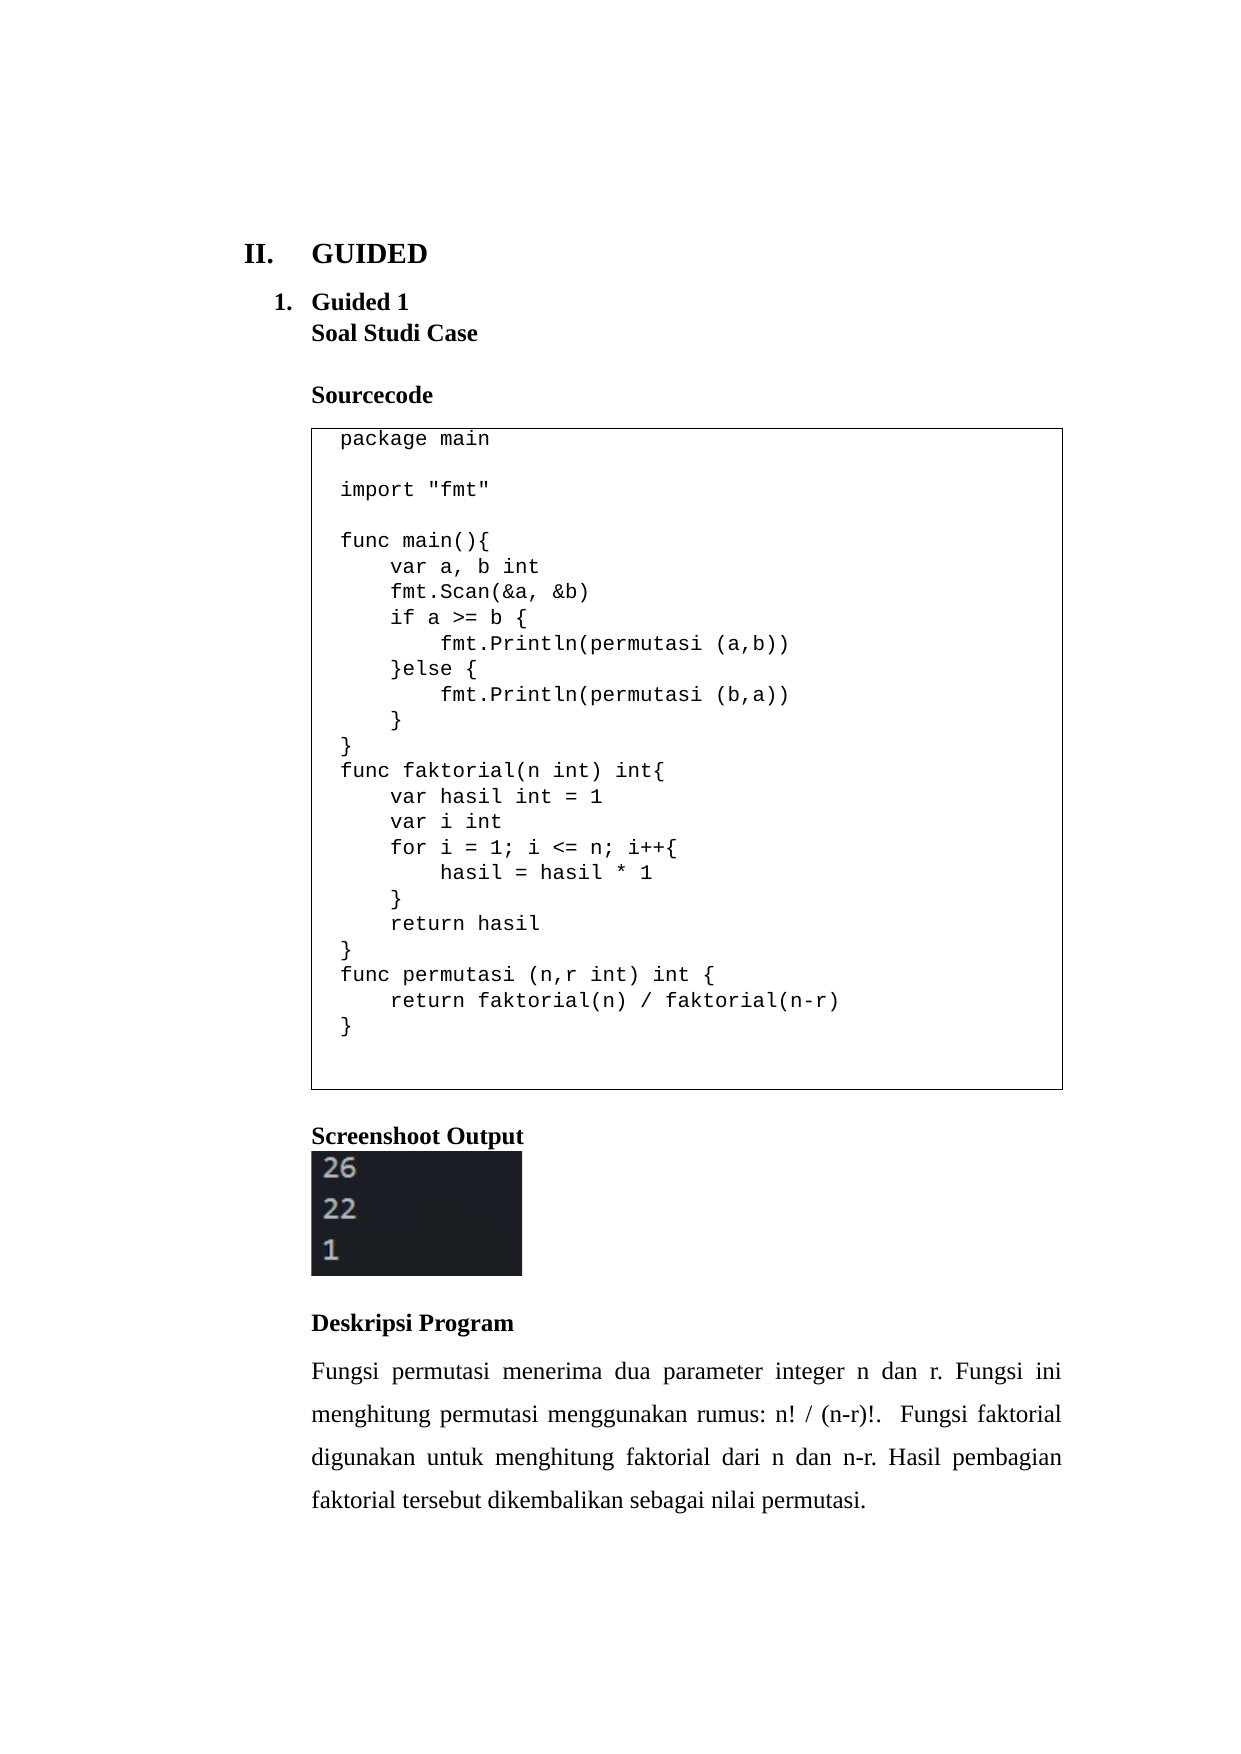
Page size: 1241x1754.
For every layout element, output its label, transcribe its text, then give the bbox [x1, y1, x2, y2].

list GUIDED [274, 236, 1063, 270]
text Fungsi permutasi menerima dua parameter integer n dan r. Fungsi ini menghitung permutasi menggunakan rumus: n! / (n-r)!. Fungsi faktorial digunakan untuk menghitung faktorial dari n dan n-r. Hasil pembagian faktorial tersebut dikembalikan sebagai nilai permutasi. [311, 1356, 1063, 1514]
picture [311, 1151, 523, 1276]
list Deskripsi Program [311, 1308, 1063, 1337]
list Sourcecode [311, 380, 1063, 408]
list Guided 1 [274, 287, 1063, 315]
list Soal Studi Case [311, 318, 1063, 346]
list Screenshoot Output [311, 1121, 1063, 1149]
table_header package main import "fmt" func main(){ var a, b int fmt.Scan(&a, &b) if a >= b { fmt.Println(permutasi (a,b)) }else { fmt.Println(permutasi (b,a)) } } func faktorial(n int) int{ var hasil int = 1 var i int for i = 1; i <= n; i++{ hasil = hasil * 1 } return hasil } func permutasi (n,r int) int { return faktorial(n) / faktorial(n-r) } [312, 429, 1062, 1089]
